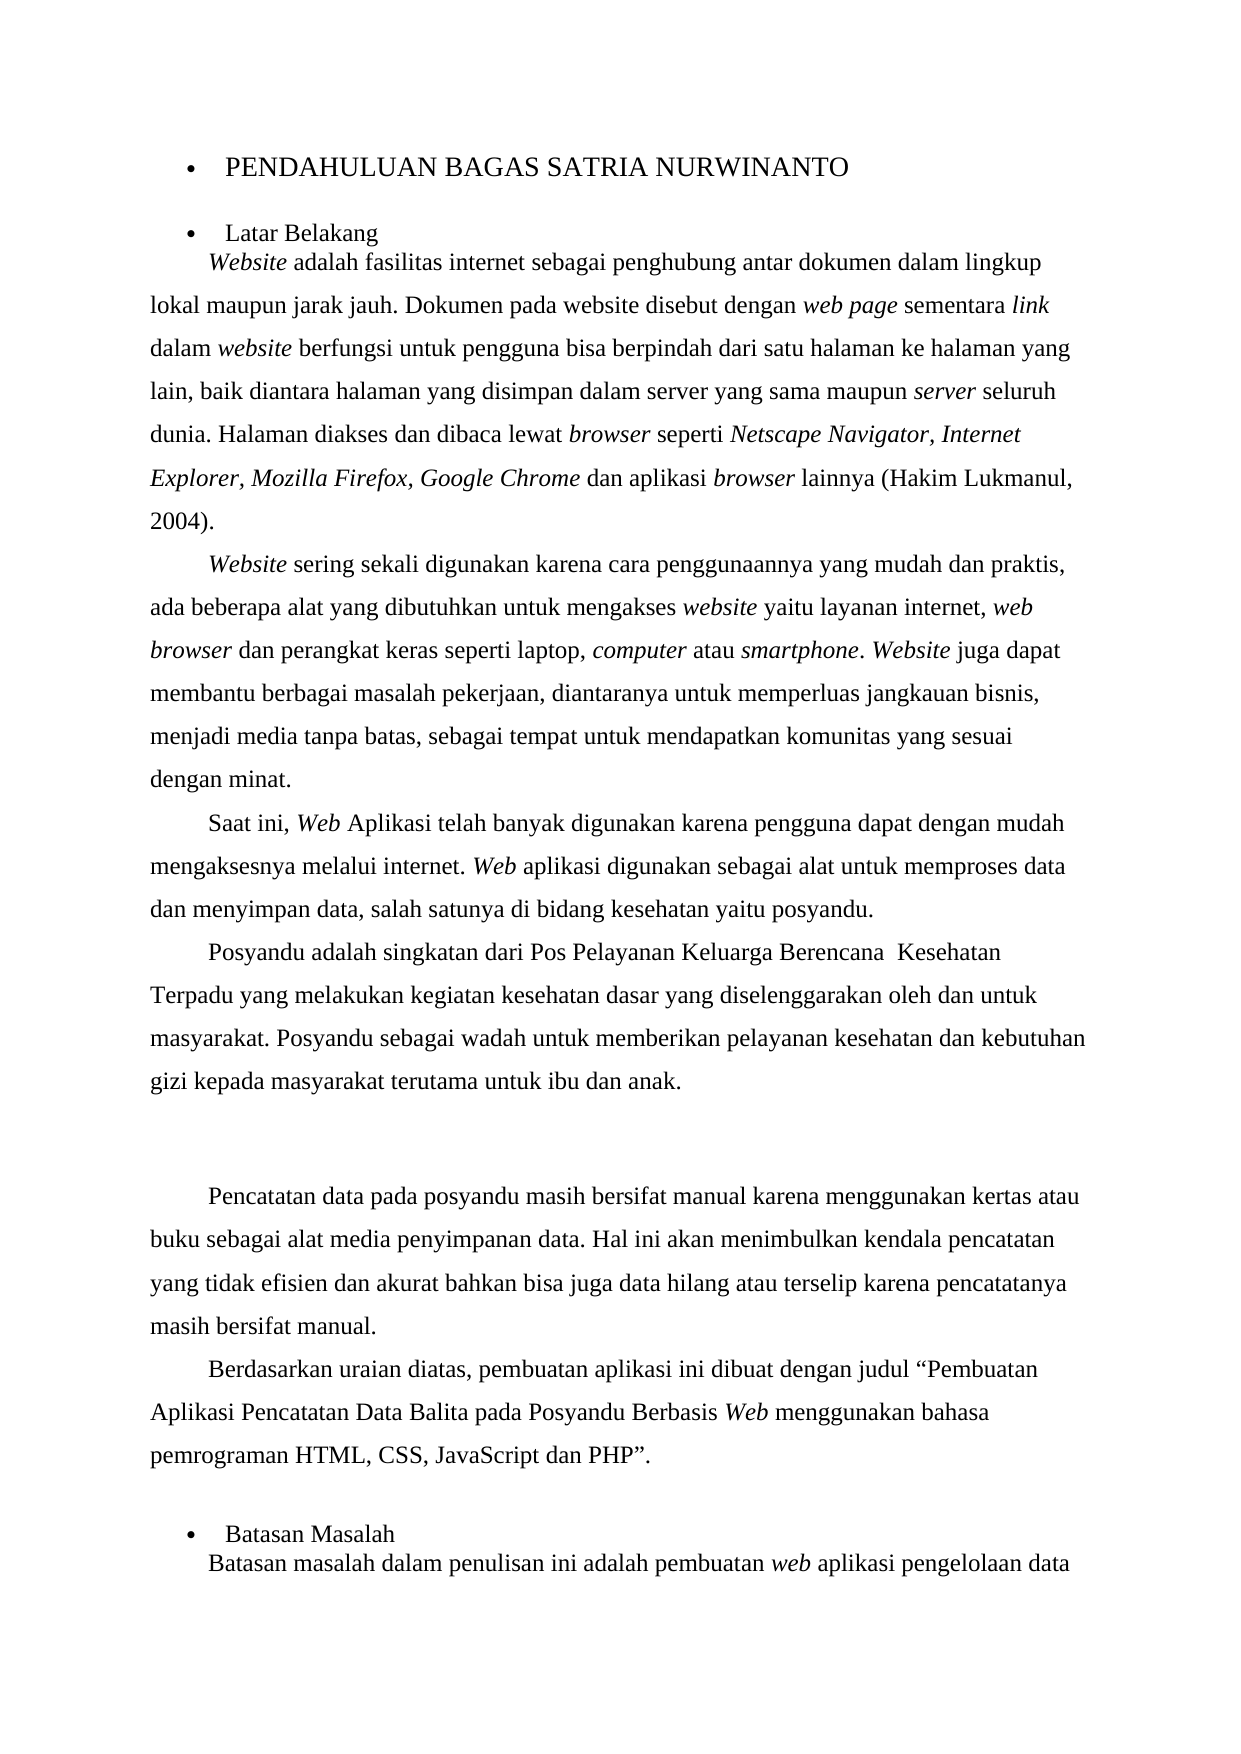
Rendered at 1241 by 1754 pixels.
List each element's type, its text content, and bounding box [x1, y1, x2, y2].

text Website adalah fasilitas internet sebagai penghubung antar dokumen dalam lingkup lokal maupun jarak jauh. Dokumen pada website disebut dengan web page sementara link dalam website berfungsi untuk pengguna bisa berpindah dari satu halaman ke halaman yang lain, baik diantara halaman yang disimpan dalam server yang sama maupun server seluruh dunia. Halaman diakses dan dibaca lewat browser seperti Netscape Navigator, Internet Explorer, Mozilla Firefox, Google Chrome dan aplikasi browser lainnya (Hakim Lukmanul, 2004). [150, 247, 1090, 534]
text Saat ini, Web Aplikasi telah banyak digunakan karena pengguna dapat dengan mudah mengaksesnya melalui internet. Web aplikasi digunakan sebagai alat untuk memproses data dan menyimpan data, salah satunya di bidang kesehatan yaitu posyandu. [150, 808, 1090, 923]
list Latar Belakang [187, 218, 1090, 247]
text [150, 1548, 1090, 1577]
text Berdasarkan uraian diatas, pembuatan aplikasi ini dibuat dengan judul “Pembuatan Aplikasi Pencatatan Data Balita pada Posyandu Berbasis Web menggunakan bahasa pemrograman HTML, CSS, JavaScript dan PHP”. [150, 1354, 1090, 1469]
text Pencatatan data pada posyandu masih bersifat manual karena menggunakan kertas atau buku sebagai alat media penyimpanan data. Hal ini akan menimbulkan kendala pencatatan yang tidak efisien dan akurat bahkan bisa juga data hilang atau terselip karena pencatatanya masih bersifat manual. [150, 1181, 1090, 1339]
list PENDAHULUAN BAGAS SATRIA NURWINANTO [187, 150, 1090, 182]
text Posyandu adalah singkatan dari Pos Pelayanan Keluarga Berencana Kesehatan Terpadu yang melakukan kegiatan kesehatan dasar yang diselenggarakan oleh dan untuk masyarakat. Posyandu sebagai wadah untuk memberikan pelayanan kesehatan dan kebutuhan gizi kepada masyarakat terutama untuk ibu dan anak. [150, 937, 1090, 1095]
list Batasan Masalah [187, 1519, 1090, 1548]
text Website sering sekali digunakan karena cara penggunaannya yang mudah dan praktis, ada beberapa alat yang dibutuhkan untuk mengakses website yaitu layanan internet, web browser dan perangkat keras seperti laptop, computer atau smartphone. Website juga dapat membantu berbagai masalah pekerjaan, diantaranya untuk memperluas jangkauan bisnis, menjadi media tanpa batas, sebagai tempat untuk mendapatkan komunitas yang sesuai dengan minat. [150, 549, 1090, 793]
